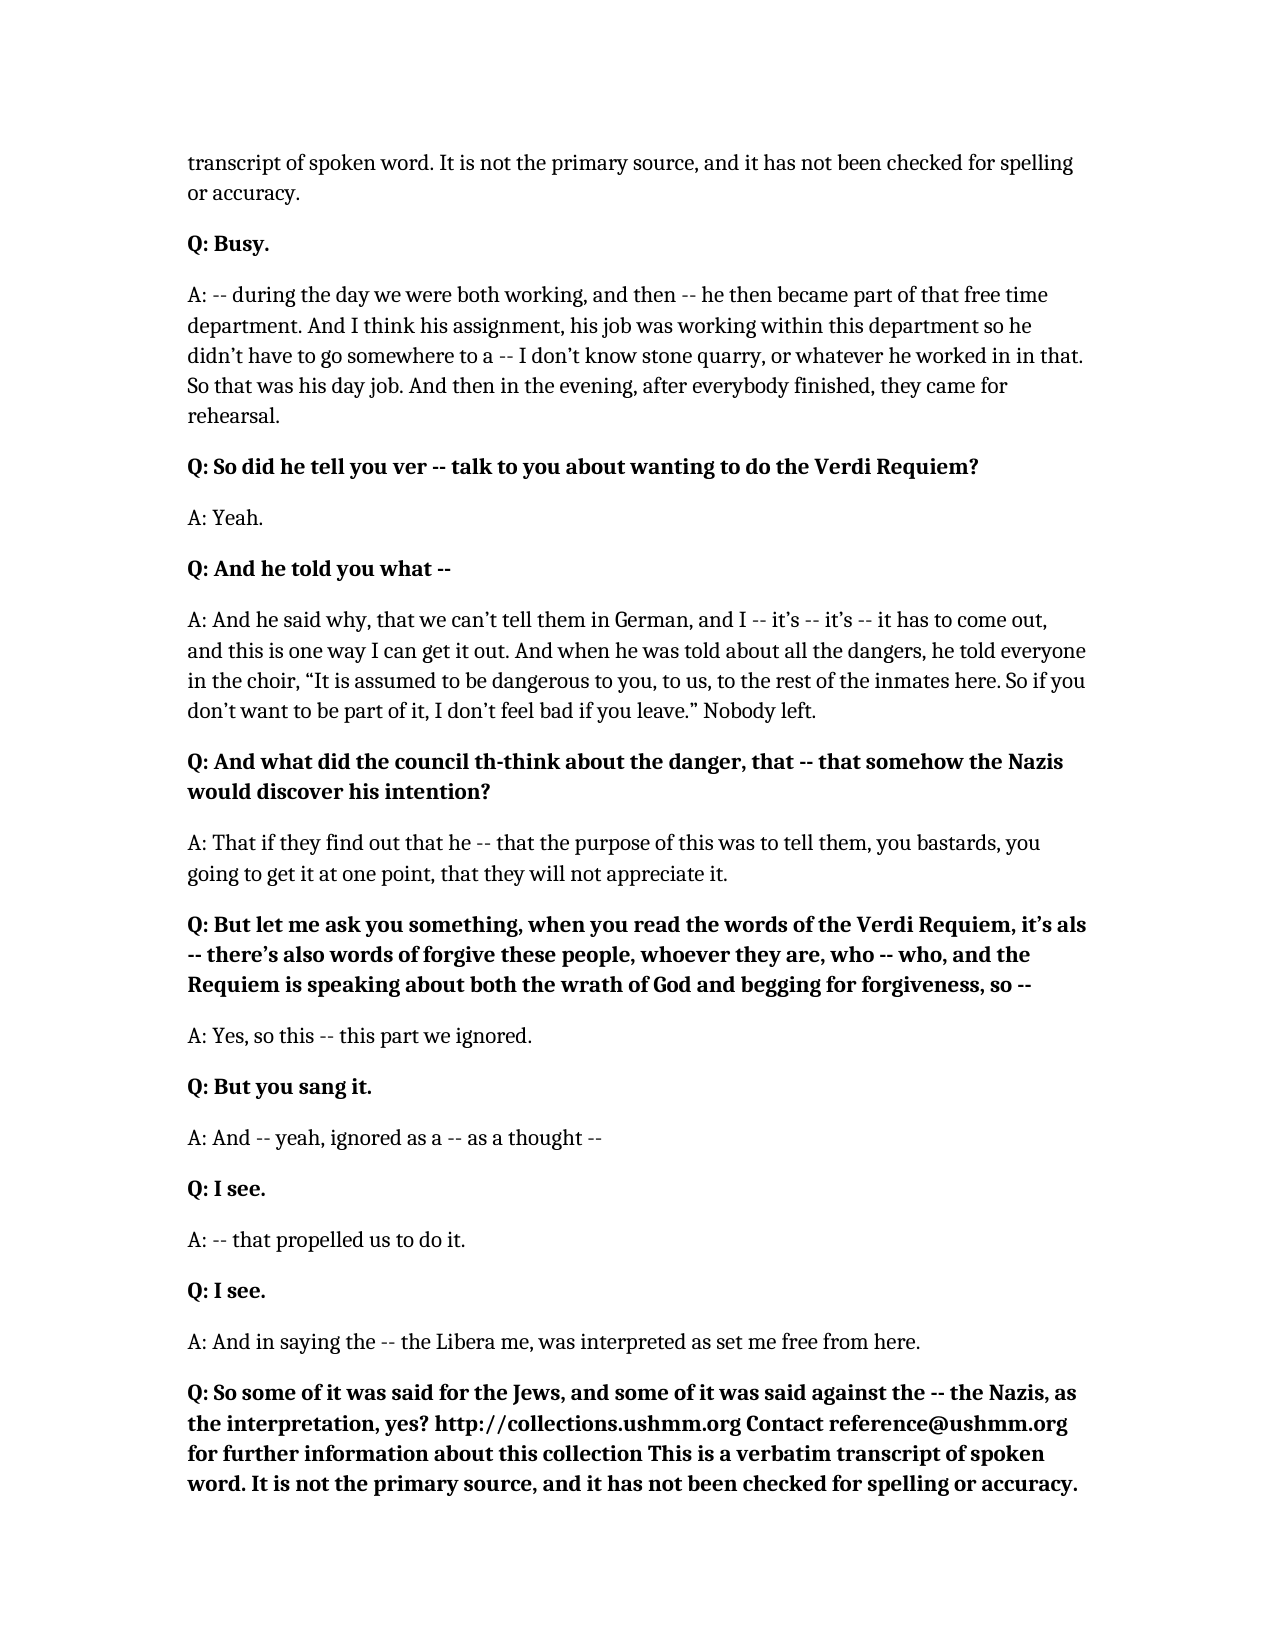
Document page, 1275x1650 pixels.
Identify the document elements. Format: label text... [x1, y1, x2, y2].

text Q: But you sang it. [187, 1074, 1087, 1100]
text A: Yes, so this -- this part we ignored. [187, 1023, 1087, 1049]
text Q: I see. [187, 1176, 1087, 1202]
text A: And in saying the -- the Libera me, was interpreted as set me free from here. [187, 1329, 1087, 1356]
text A: And -- yeah, ignored as a -- as a thought -- [187, 1125, 1087, 1151]
text Q: And what did the council th-think about the danger, that -- that somehow the Nazis would discover his intention? [187, 749, 1087, 806]
text A: That if they find out that he -- that the purpose of this was to tell them, you bastards, you going to get it at one point, that they will not appreciate it. [187, 830, 1087, 887]
text Q: I see. [187, 1278, 1087, 1304]
text A: -- that propelled us to do it. [187, 1227, 1087, 1253]
text Q: So some of it was said for the Jews, and some of it was said against the -- the Nazis, as the interpretation, yes? http://collections.ushmm.org Contact reference@ushmm.org for further information about this collection This is a verbatim transcript of spoken word. It is not the primary source, and it has not been checked for spelling or accuracy. [187, 1380, 1087, 1497]
text A: And he said why, that we can’t tell them in German, and I -- it’s -- it’s -- it has to come out, and this is one way I can get it out. And when he was told about all the dangers, he told everyone in the choir, “It is assumed to be dangerous to you, to us, to the rest of the inmates here. So if you don’t want to be part of it, I don’t feel bad if you leave.” Nobody left. [187, 607, 1087, 724]
text Q: Busy. [187, 231, 1087, 258]
text Q: And he told you what -- [187, 556, 1087, 583]
text A: Yeah. [187, 505, 1087, 532]
text Q: But let me ask you something, when you read the words of the Verdi Requiem, it’s als -- there’s also words of forgive these people, whoever they are, who -- who, and the Requiem is speaking about both the wrath of God and begging for forgiveness, so -- [187, 911, 1087, 998]
text A: -- during the day we were both working, and then -- he then became part of that free time department. And I think his assignment, his job was working within this department so he didn’t have to go somewhere to a -- I don’t know stone quarry, or whatever he worked in in that. So that was his day job. And then in the evening, after everybody finished, they came for rehearsal. [187, 282, 1087, 429]
text Q: So did he tell you ver -- talk to you about wanting to do the Verdi Requiem? [187, 454, 1087, 481]
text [187, 150, 1087, 207]
